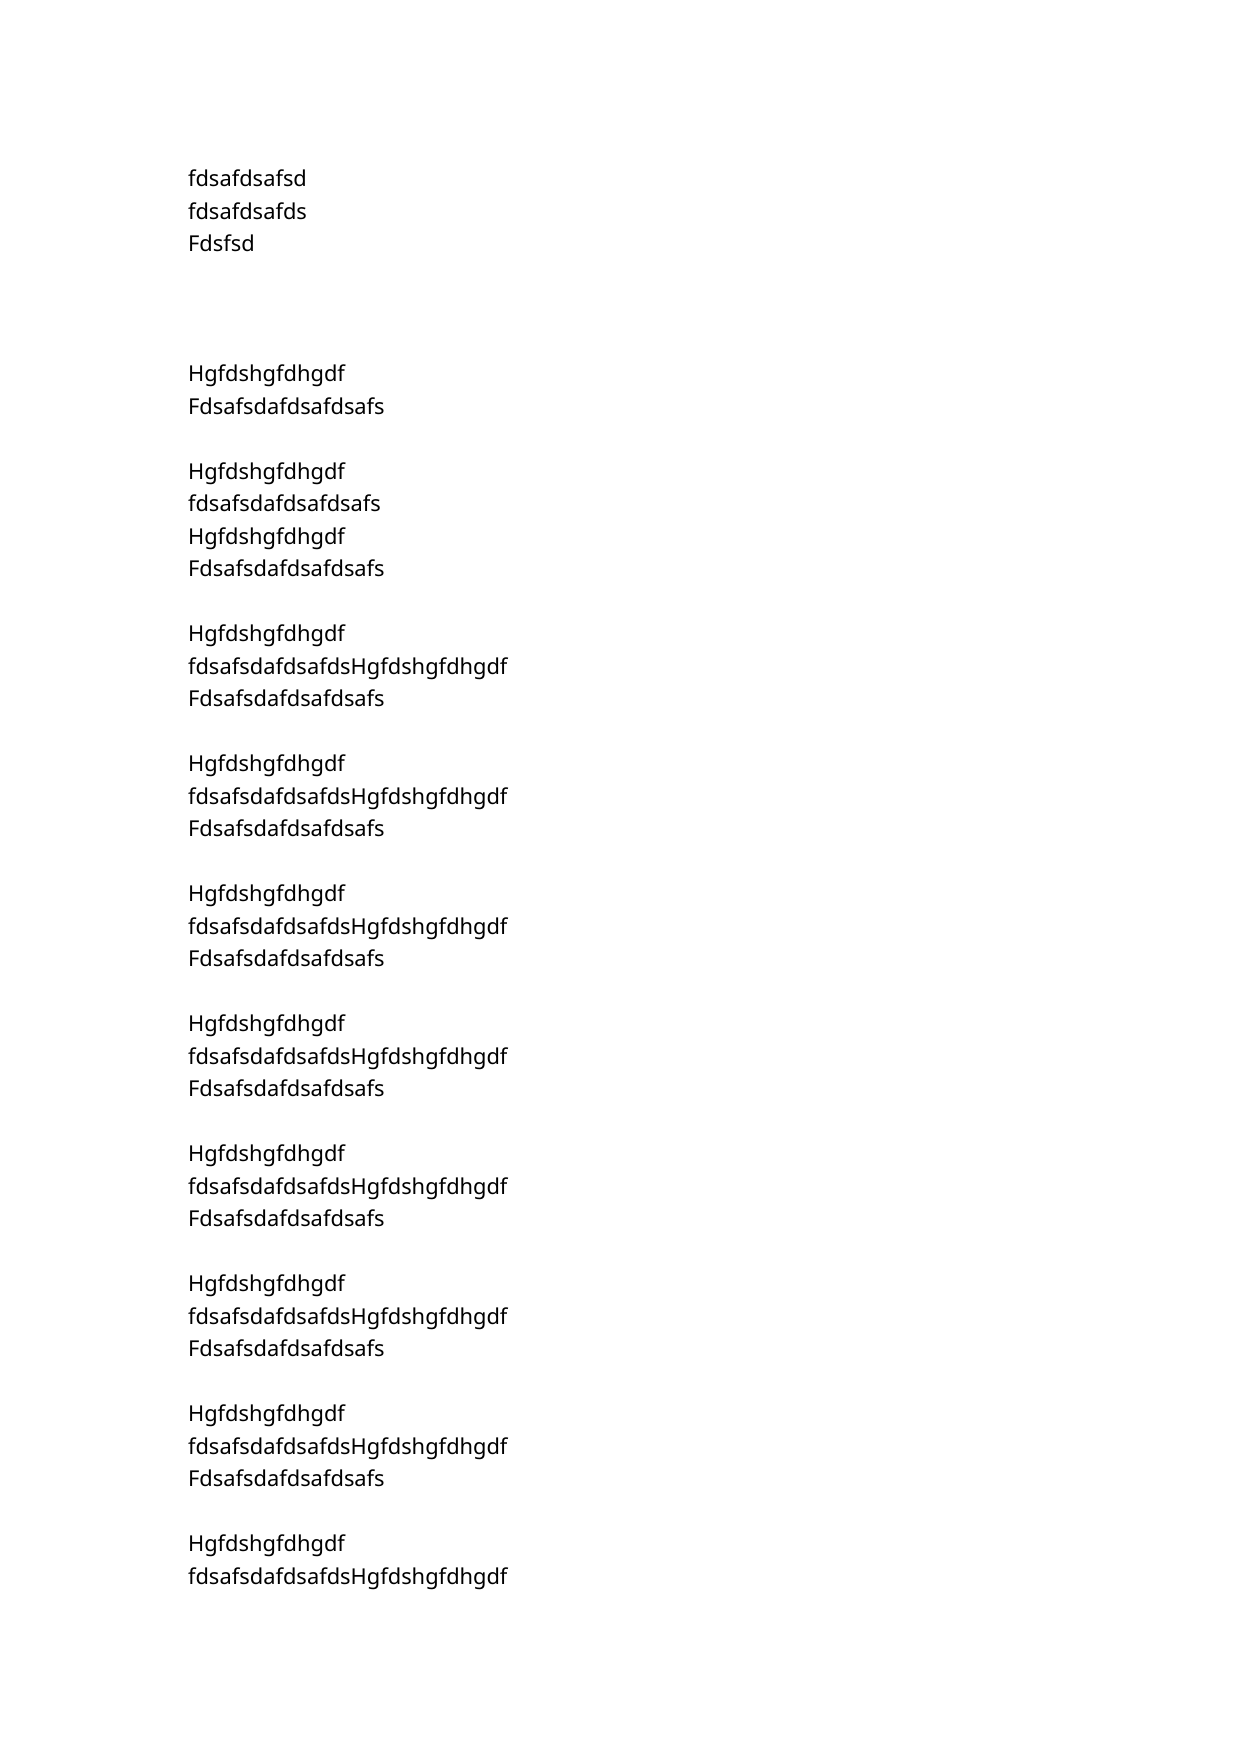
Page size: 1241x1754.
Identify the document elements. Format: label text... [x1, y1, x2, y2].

text Fdsafsdafdsafdsafs [188, 812, 1052, 844]
text Fdsfsd [188, 227, 1052, 259]
text Hgfdshgfdhgdf [188, 617, 1052, 649]
text fdsafsdafdsafdsHgfdshgfdhgdf [188, 779, 1052, 812]
text Fdsafsdafdsafdsafs [188, 1462, 1052, 1494]
text fdsafsdafdsafdsafs [188, 487, 1052, 519]
text Hgfdshgfdhgdf [188, 1267, 1052, 1299]
text fdsafsdafdsafdsHgfdshgfdhgdf [188, 649, 1052, 682]
text fdsafsdafdsafdsHgfdshgfdhgdf [188, 909, 1052, 942]
text fdsafsdafdsafdsHgfdshgfdhgdf [188, 1559, 1052, 1592]
text fdsafsdafdsafdsHgfdshgfdhgdf [188, 1169, 1052, 1202]
text Hgfdshgfdhgdf [188, 357, 1052, 389]
text fdsafsdafdsafdsHgfdshgfdhgdf [188, 1039, 1052, 1072]
text Hgfdshgfdhgdf [188, 1007, 1052, 1039]
text Hgfdshgfdhgdf [188, 1397, 1052, 1429]
text fdsafsdafdsafdsHgfdshgfdhgdf [188, 1299, 1052, 1332]
text fdsafdsafds [188, 194, 1052, 227]
text fdsafdsafsd [188, 162, 1052, 194]
text Fdsafsdafdsafdsafs [188, 942, 1052, 974]
text Hgfdshgfdhgdf [188, 1137, 1052, 1169]
text Fdsafsdafdsafdsafs [188, 1332, 1052, 1364]
text fdsafsdafdsafdsHgfdshgfdhgdf [188, 1429, 1052, 1462]
text Hgfdshgfdhgdf [188, 1527, 1052, 1559]
text Fdsafsdafdsafdsafs [188, 1072, 1052, 1104]
text Fdsafsdafdsafdsafs [188, 552, 1052, 584]
text Hgfdshgfdhgdf [188, 877, 1052, 909]
text Hgfdshgfdhgdf [188, 747, 1052, 779]
text Hgfdshgfdhgdf [188, 454, 1052, 487]
text Fdsafsdafdsafdsafs [188, 389, 1052, 422]
text Fdsafsdafdsafdsafs [188, 1202, 1052, 1234]
text Fdsafsdafdsafdsafs [188, 682, 1052, 714]
text Hgfdshgfdhgdf [188, 519, 1052, 552]
